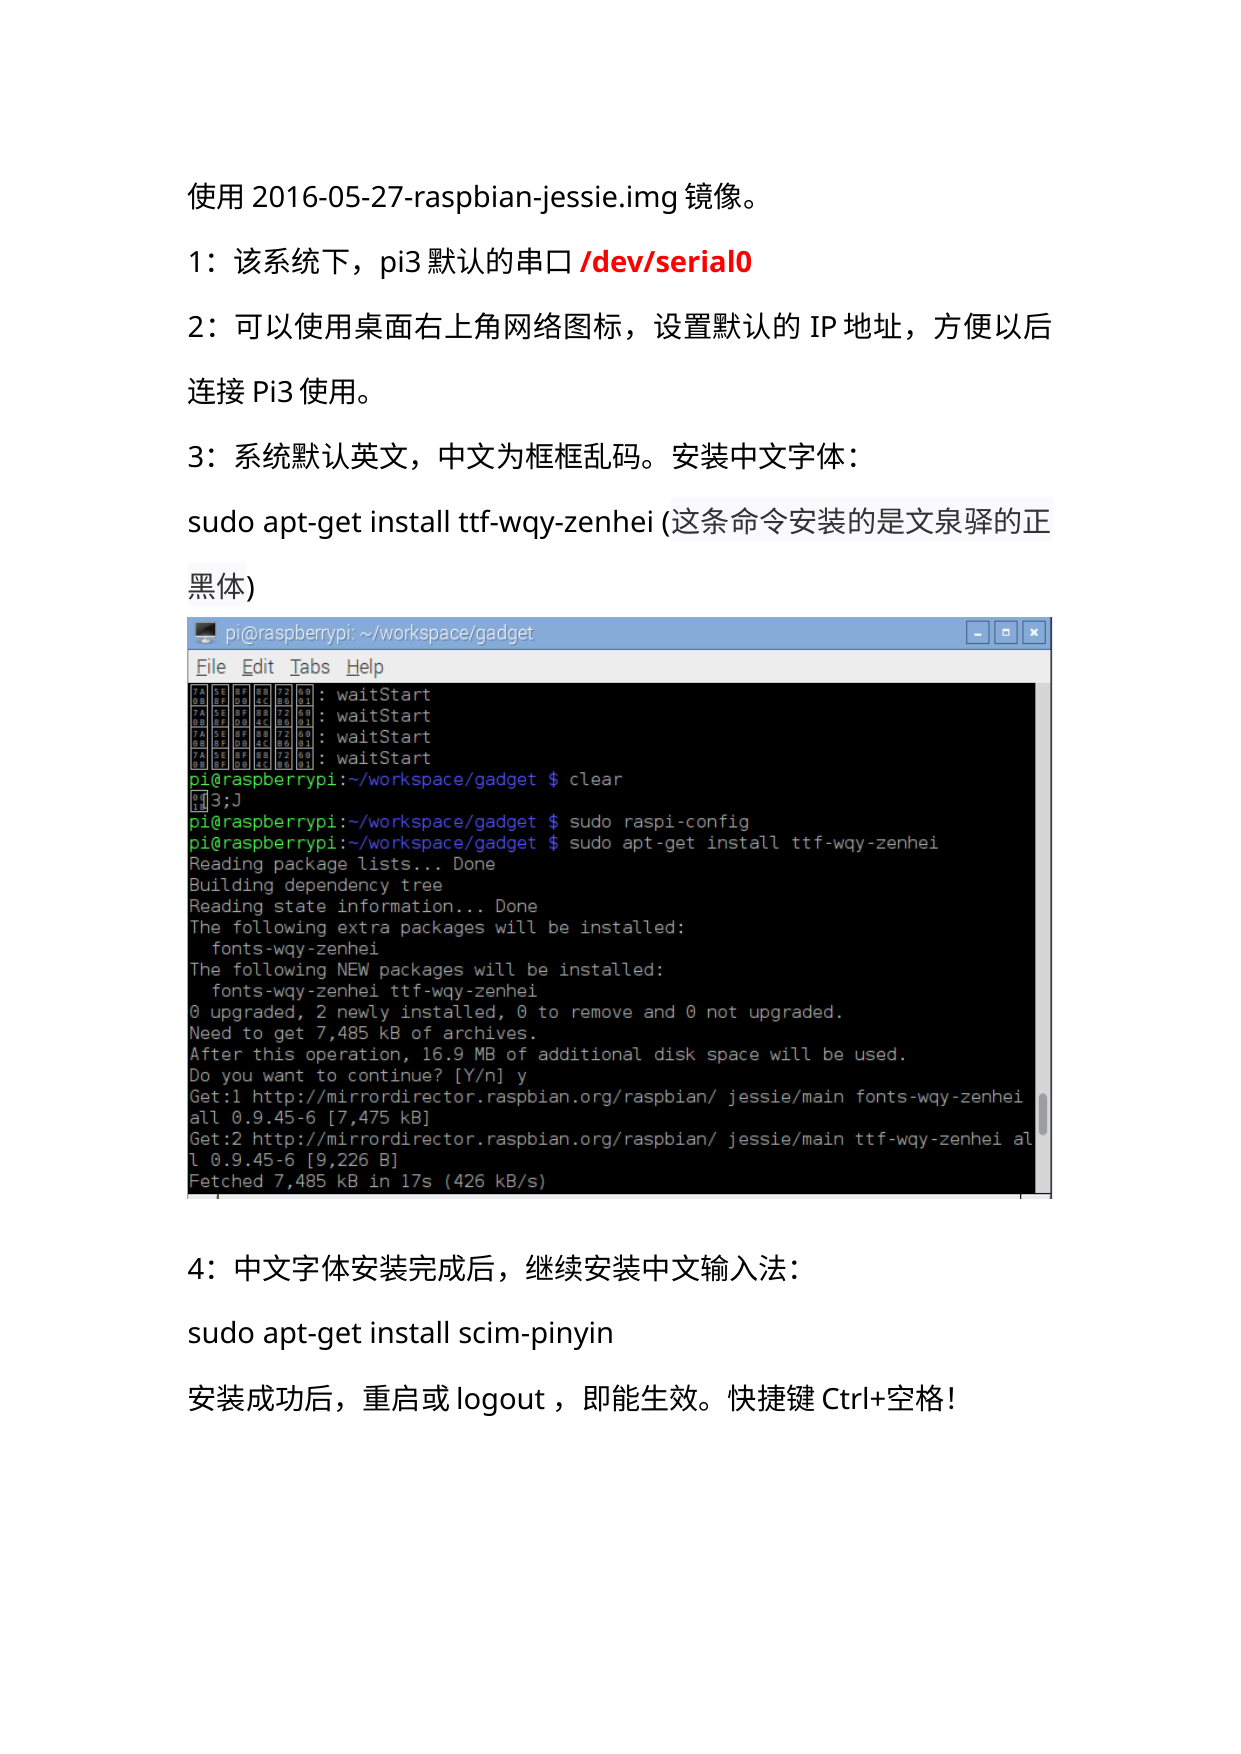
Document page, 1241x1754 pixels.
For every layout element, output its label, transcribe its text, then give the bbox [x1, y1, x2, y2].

text 4：中文字体安装完成后，继续安装中文输入法： [187, 1234, 1053, 1299]
text sudo apt-get install ttf-wqy-zenhei (这条命令安装的是文泉驿的正黑体) [187, 487, 1053, 617]
picture [187, 617, 1053, 1199]
text 1：该系统下，pi3默认的串口 /dev/serial0 [187, 227, 1053, 292]
text 安装成功后，重启或logout ，即能生效。快捷键Ctrl+空格！ [187, 1364, 1053, 1429]
text 使用2016-05-27-raspbian-jessie.img镜像。 [187, 162, 1053, 227]
text sudo apt-get install scim-pinyin [187, 1299, 1053, 1364]
text 2：可以使用桌面右上角网络图标，设置默认的IP地址，方便以后连接Pi3使用。 [187, 292, 1053, 422]
text 3：系统默认英文，中文为框框乱码。安装中文字体： [187, 422, 1053, 487]
